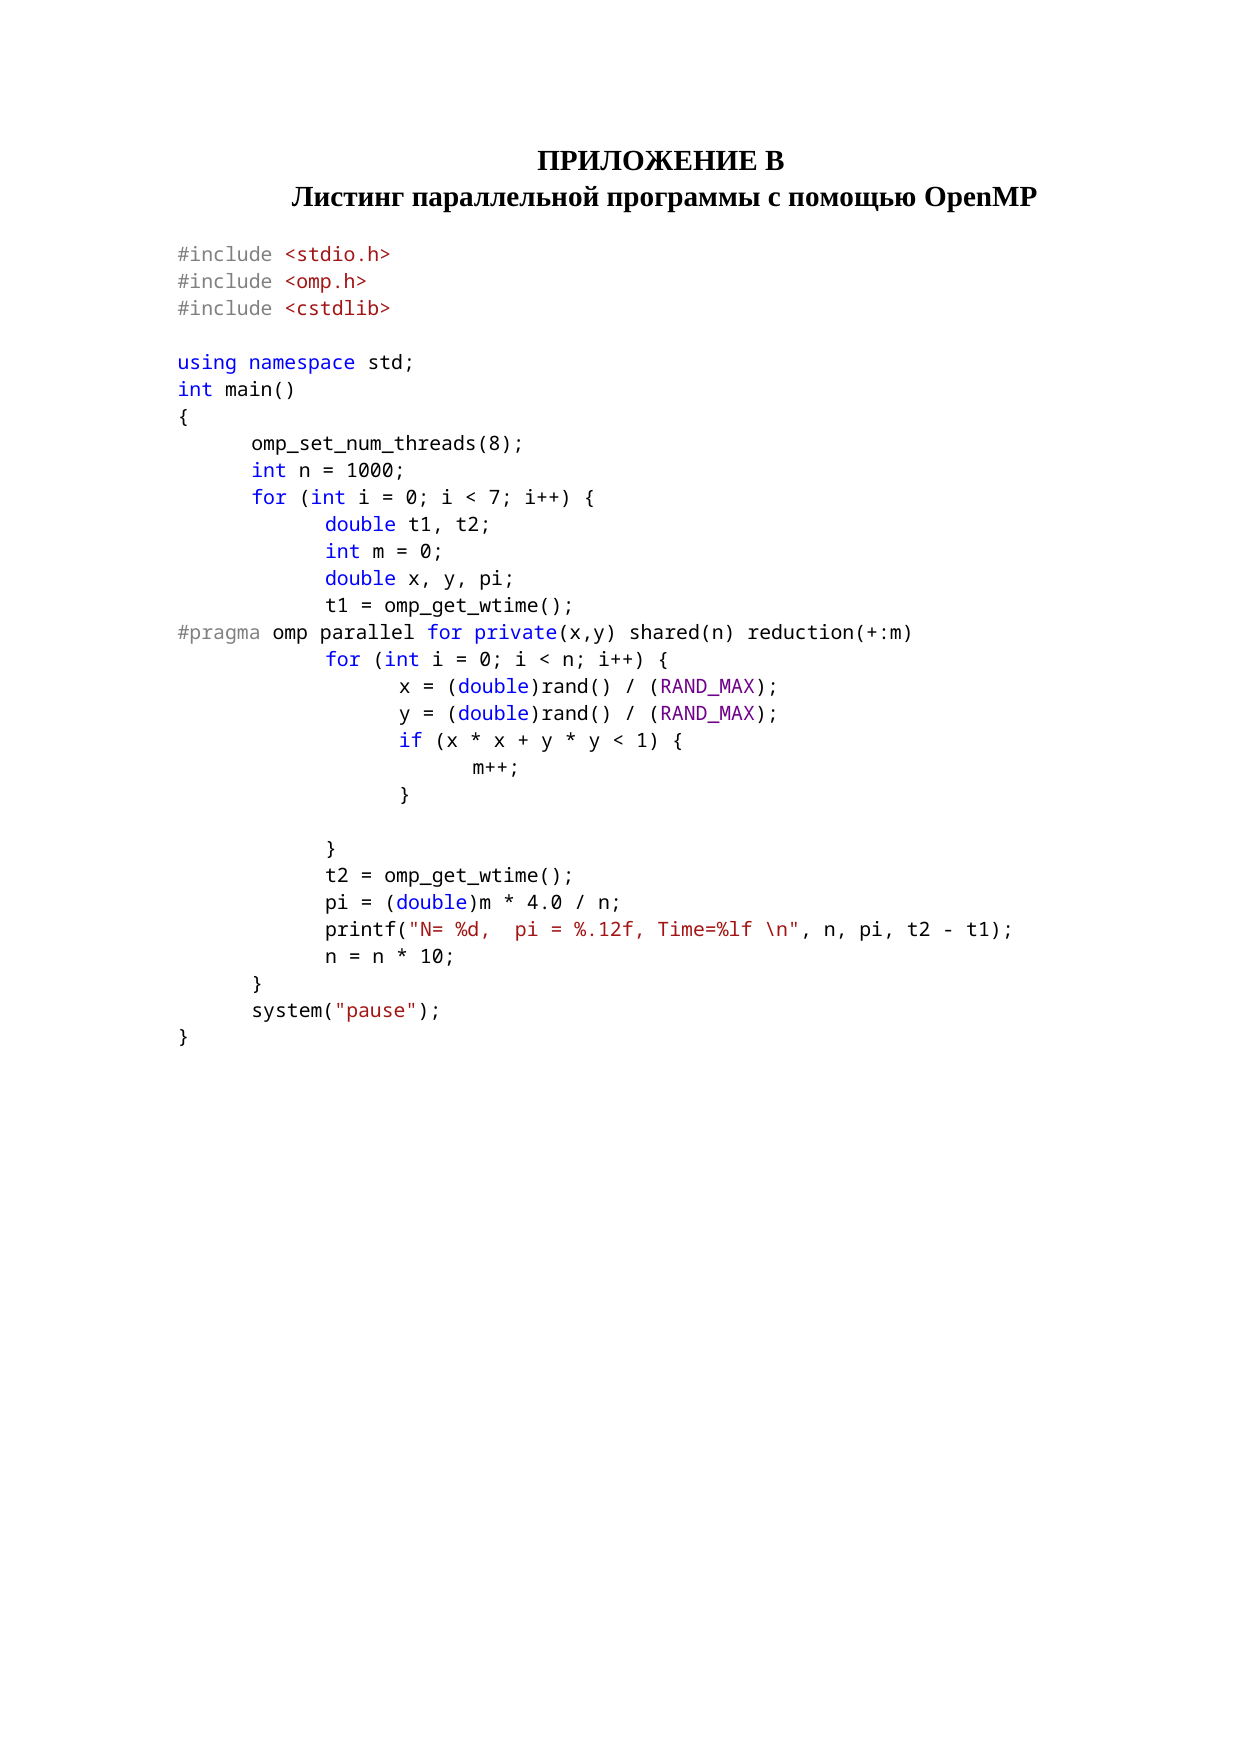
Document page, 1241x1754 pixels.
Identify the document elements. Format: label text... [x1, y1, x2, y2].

text int main() [177, 375, 1152, 402]
text system("pause"); [177, 996, 1152, 1023]
text if (x * x + y * y < 1) { [177, 726, 1152, 753]
text double x, y, pi; [177, 564, 1152, 591]
text int m = 0; [177, 537, 1152, 564]
text double t1, t2; [177, 510, 1152, 537]
text x = (double)rand() / (RAND_MAX); [177, 672, 1152, 699]
text } [177, 834, 1152, 861]
text int n = 1000; [177, 456, 1152, 483]
text using namespace std; [177, 348, 1152, 375]
text #include <cstdlib> [177, 294, 1152, 321]
text #pragma omp parallel for private(x,y) shared(n) reduction(+:m) [177, 618, 1152, 645]
subtitle ПРИЛОЖЕНИЕ B Листинг параллельной программы с помощью OpenMP [177, 143, 1152, 213]
text printf("N= %d, pi = %.12f, Time=%lf \n", n, pi, t2 - t1); [177, 915, 1152, 942]
text pi = (double)m * 4.0 / n; [177, 888, 1152, 915]
text for (int i = 0; i < 7; i++) { [177, 483, 1152, 510]
text { [177, 402, 1152, 429]
text t2 = omp_get_wtime(); [177, 861, 1152, 888]
text omp_set_num_threads(8); [177, 429, 1152, 456]
text #include <omp.h> [177, 267, 1152, 294]
text y = (double)rand() / (RAND_MAX); [177, 699, 1152, 726]
text t1 = omp_get_wtime(); [177, 591, 1152, 618]
text } [177, 1023, 1152, 1050]
text for (int i = 0; i < n; i++) { [177, 645, 1152, 672]
text m++; [177, 753, 1152, 780]
text #include <stdio.h> [177, 240, 1152, 267]
text } [177, 780, 1152, 807]
text n = n * 10; [177, 942, 1152, 969]
text } [177, 969, 1152, 996]
